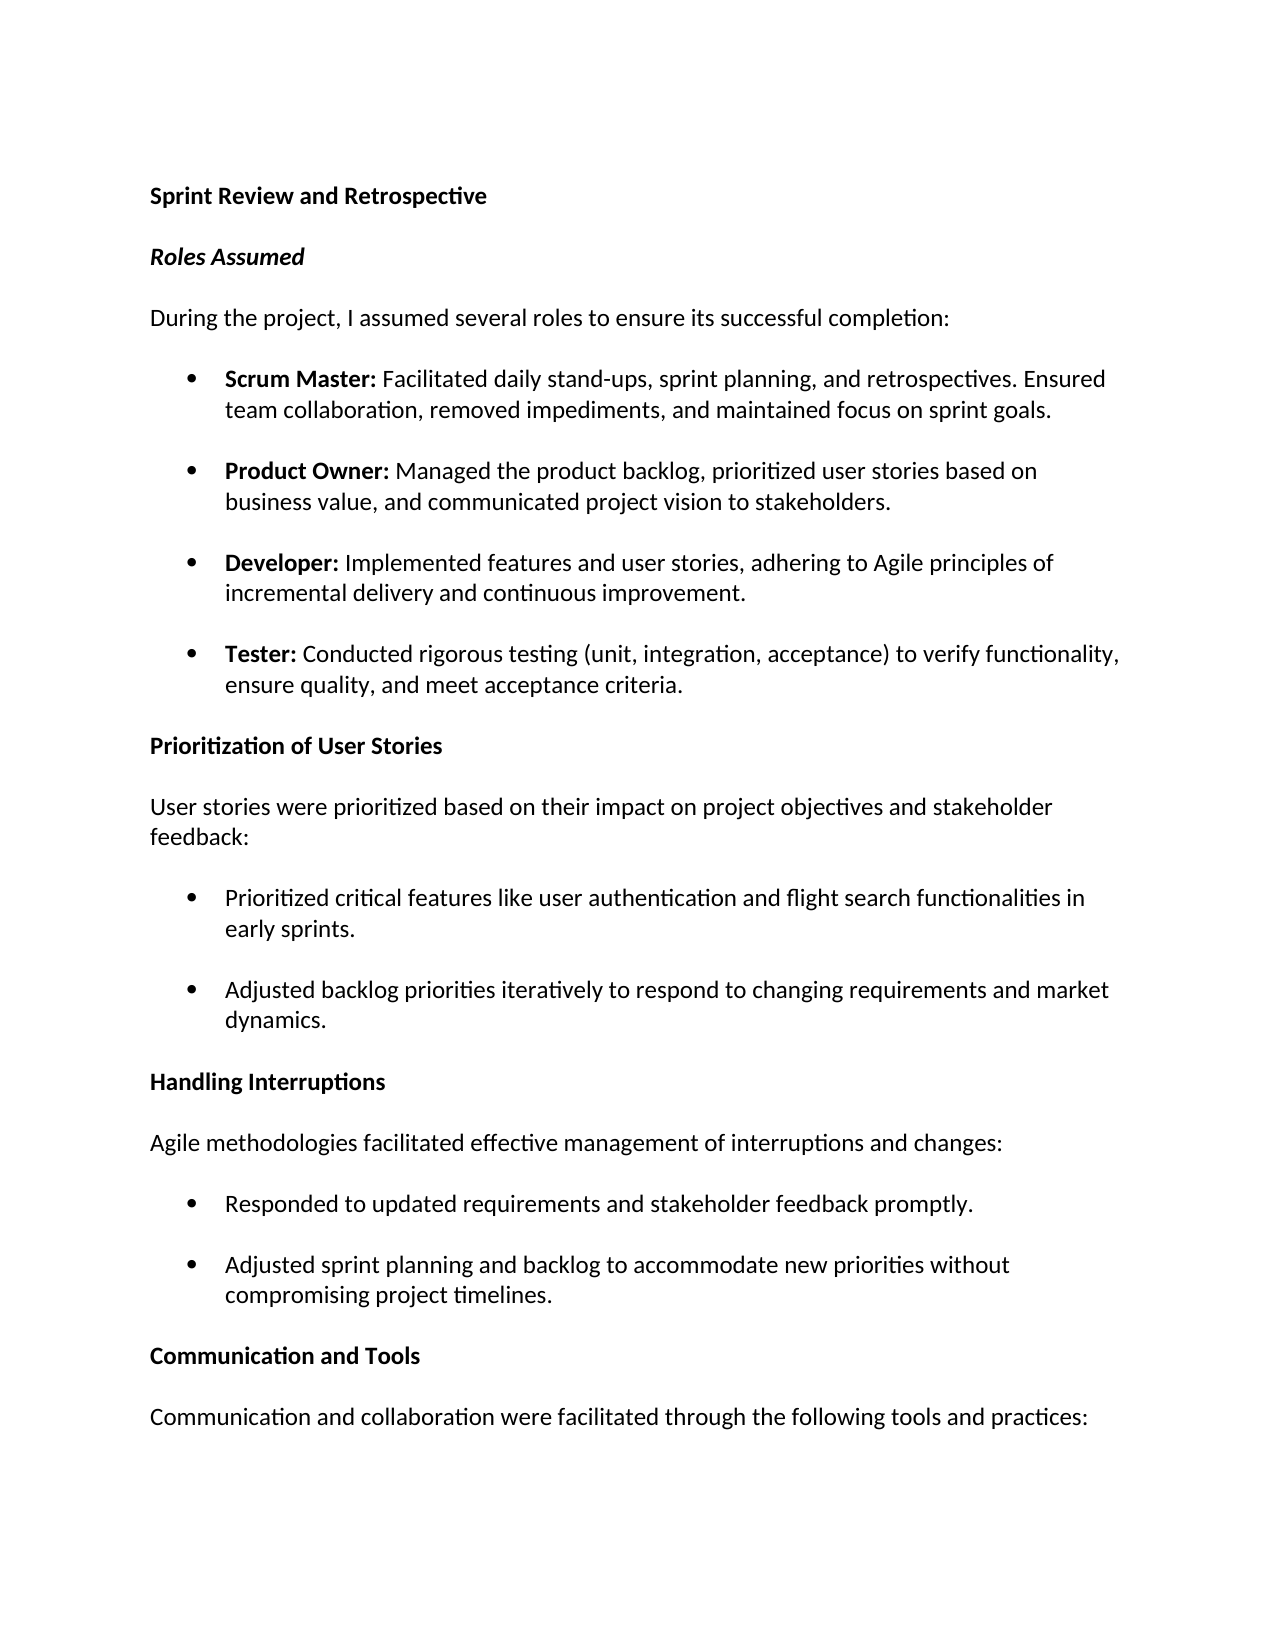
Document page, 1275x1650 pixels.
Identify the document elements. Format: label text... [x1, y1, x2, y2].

list Developer: Implemented features and user stories, adhering to Agile principles of incremental delivery and continuous improvement. [187, 547, 1125, 608]
list Prioritized critical features like user authentication and flight search functionalities in early sprints. [187, 882, 1125, 943]
text Agile methodologies facilitated effective management of interruptions and changes: [150, 1127, 1125, 1157]
list Product Owner: Managed the product backlog, prioritized user stories based on business value, and communicated project vision to stakeholders. [187, 455, 1125, 516]
text During the project, I assumed several roles to ensure its successful completion: [150, 303, 1125, 333]
list Adjusted backlog priorities iteratively to respond to changing requirements and market dynamics. [187, 974, 1125, 1035]
list Tester: Conducted rigorous testing (unit, integration, acceptance) to verify functionality, ensure quality, and meet acceptance criteria. [187, 638, 1125, 699]
text Roles Assumed [150, 242, 1125, 272]
list Scrum Master: Facilitated daily stand-ups, sprint planning, and retrospectives. Ensured team collaboration, removed impediments, and maintained focus on sprint goals. [187, 364, 1125, 425]
list Responded to updated requirements and stakeholder feedback promptly. [187, 1188, 1125, 1218]
text Prioritization of User Stories [150, 730, 1125, 760]
text User stories were prioritized based on their impact on project objectives and stakeholder feedback: [150, 791, 1125, 852]
text Handling Interruptions [150, 1066, 1125, 1096]
list Adjusted sprint planning and backlog to accommodate new priorities without compromising project timelines. [187, 1249, 1125, 1310]
text Communication and Tools [150, 1340, 1125, 1371]
text Communication and collaboration were facilitated through the following tools and practices: [150, 1401, 1125, 1432]
text Sprint Review and Retrospective [150, 181, 1125, 211]
